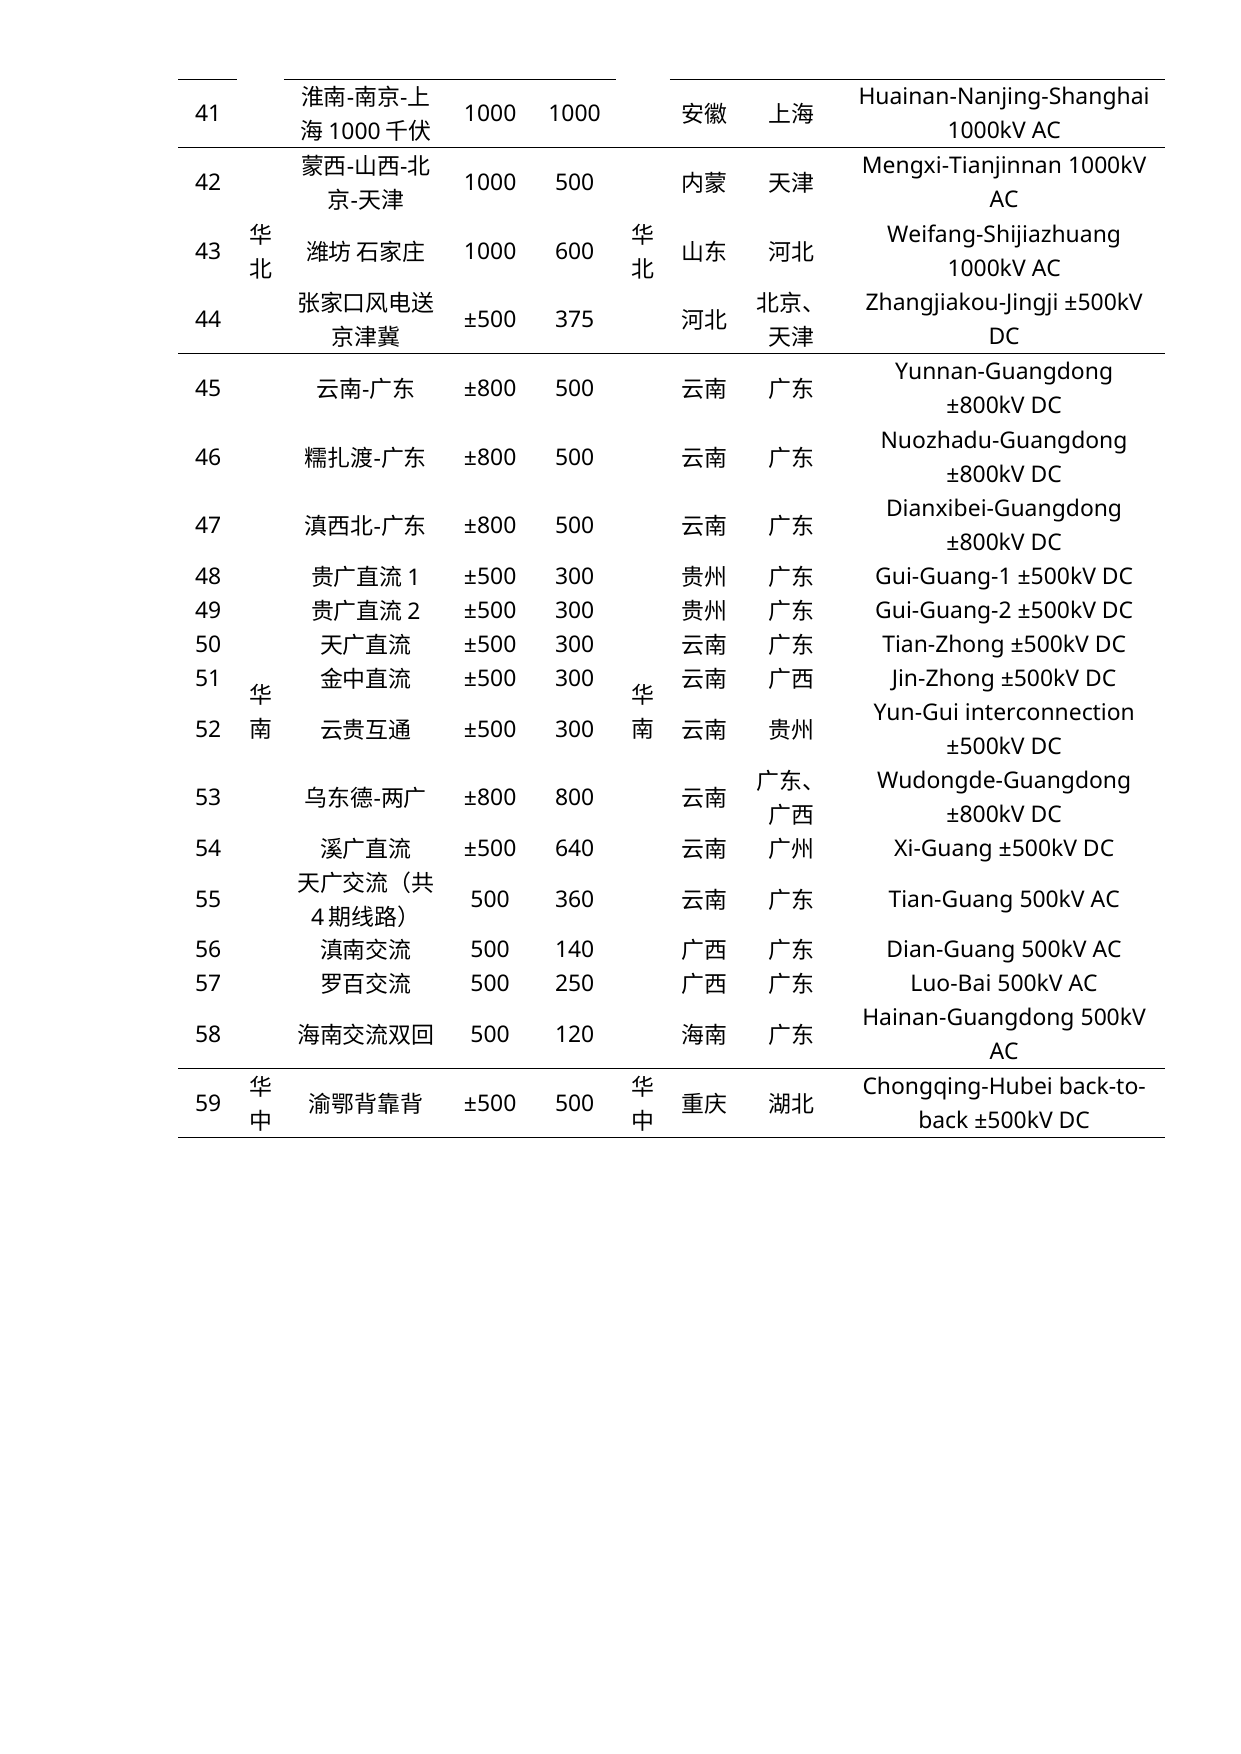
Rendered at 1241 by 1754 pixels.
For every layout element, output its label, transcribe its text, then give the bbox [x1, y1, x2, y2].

table_cell 贵广直流1 [284, 559, 447, 592]
table_cell 罗百交流 [284, 966, 447, 1000]
table_cell ±800 [447, 354, 533, 422]
table_cell Yun-Gui interconnection ±500kV DC [843, 694, 1165, 762]
table_cell 广东 [739, 354, 843, 422]
table_cell 广东 [739, 966, 843, 1000]
table_cell 55 [178, 864, 237, 932]
table_cell 300 [533, 660, 616, 694]
table_cell 600 [533, 216, 616, 285]
table_cell 天广交流（共4期线路） [284, 864, 447, 932]
table_cell ±500 [447, 660, 533, 694]
table_cell Huainan-Nanjing-Shanghai 1000kV AC [843, 80, 1165, 147]
table_cell 50 [178, 626, 237, 660]
table_cell 河北 [670, 285, 739, 353]
table_cell 300 [533, 559, 616, 592]
table_cell 安徽 [670, 80, 739, 147]
table_cell ±500 [447, 593, 533, 626]
table_cell 蒙西-山西-北京-天津 [284, 148, 447, 216]
table_cell 天津 [739, 148, 843, 216]
table_cell 500 [533, 148, 616, 216]
table_cell 河北 [739, 216, 843, 285]
table_cell 湖北 [739, 1069, 843, 1137]
table_cell Weifang-Shijiazhuang 1000kV AC [843, 216, 1165, 285]
table_cell 广东 [739, 932, 843, 966]
table_cell 糯扎渡-广东 [284, 422, 447, 491]
table_cell 1000 [447, 148, 533, 216]
table_cell Gui-Guang-2 ±500kV DC [843, 593, 1165, 626]
table_cell 360 [533, 864, 616, 932]
table_cell 华北 [616, 148, 670, 353]
table_cell ±500 [447, 285, 533, 353]
table_cell 500 [447, 864, 533, 932]
table_cell Gui-Guang-1 ±500kV DC [843, 559, 1165, 592]
table_cell ±500 [447, 694, 533, 762]
table_cell 滇南交流 [284, 932, 447, 966]
table_cell ±800 [447, 422, 533, 491]
table_cell 140 [533, 932, 616, 966]
table_cell 广东、广西 [739, 762, 843, 830]
table_cell 57 [178, 966, 237, 1000]
table_cell Jin-Zhong ±500kV DC [843, 660, 1165, 694]
table_cell 云南 [670, 491, 739, 558]
table_cell 375 [533, 285, 616, 353]
table_cell 张家口风电送京津冀 [284, 285, 447, 353]
table_cell 56 [178, 932, 237, 966]
table_cell 华中 [616, 1069, 670, 1137]
table_cell 广东 [739, 422, 843, 491]
table_cell 120 [533, 1000, 616, 1068]
table_cell 金中直流 [284, 660, 447, 694]
table_cell 贵州 [739, 694, 843, 762]
table_cell 250 [533, 966, 616, 1000]
table_cell 52 [178, 694, 237, 762]
table_cell 300 [533, 593, 616, 626]
table_cell 500 [533, 1069, 616, 1137]
table_cell 上海 [739, 80, 843, 147]
table_cell 广东 [739, 626, 843, 660]
table_cell 47 [178, 491, 237, 558]
table_cell Dianxibei-Guangdong ±800kV DC [843, 491, 1165, 558]
table_cell 广东 [739, 491, 843, 558]
table_cell 云南 [670, 694, 739, 762]
table_cell 500 [533, 354, 616, 422]
table_cell 云南 [670, 864, 739, 932]
table_cell 贵州 [670, 559, 739, 592]
table_cell 500 [447, 1000, 533, 1068]
table_cell 广州 [739, 830, 843, 864]
table_cell Yunnan-Guangdong ±800kV DC [843, 354, 1165, 422]
table_cell 华南 [237, 354, 284, 1068]
table_cell 53 [178, 762, 237, 830]
table_cell 北京、天津 [739, 285, 843, 353]
table_cell 滇西北-广东 [284, 491, 447, 558]
table_cell 云南 [670, 422, 739, 491]
table_cell 广西 [739, 660, 843, 694]
table_cell Luo-Bai 500kV AC [843, 966, 1165, 1000]
table_cell 华中 [237, 1069, 284, 1137]
table_cell 华北 [237, 148, 284, 353]
table_cell 54 [178, 830, 237, 864]
table_cell 46 [178, 422, 237, 491]
table_cell 天广直流 [284, 626, 447, 660]
table_cell 云南 [670, 660, 739, 694]
table_cell 51 [178, 660, 237, 694]
table_cell 山东 [670, 216, 739, 285]
table_cell 云南 [670, 830, 739, 864]
table_cell 500 [447, 932, 533, 966]
table_cell Wudongde-Guangdong ±800kV DC [843, 762, 1165, 830]
table_cell 云贵互通 [284, 694, 447, 762]
table_cell 44 [178, 285, 237, 353]
table_cell 云南 [670, 354, 739, 422]
table_cell 广西 [670, 932, 739, 966]
table_cell 800 [533, 762, 616, 830]
table_cell 1000 [447, 216, 533, 285]
table_cell 华南 [616, 354, 670, 1068]
table_cell ±800 [447, 491, 533, 558]
table_cell 广东 [739, 559, 843, 592]
table_cell 贵广直流2 [284, 593, 447, 626]
table_cell 内蒙 [670, 148, 739, 216]
table_cell 59 [178, 1069, 237, 1137]
table_cell Zhangjiakou-Jingji ±500kV DC [843, 285, 1165, 353]
table_cell 广东 [739, 864, 843, 932]
table_cell 58 [178, 1000, 237, 1068]
table_cell 淮南-南京-上海 1000千伏 [284, 80, 447, 147]
table_cell 溪广直流 [284, 830, 447, 864]
table_cell 乌东德-两广 [284, 762, 447, 830]
table_cell 300 [533, 626, 616, 660]
table_cell Nuozhadu-Guangdong ±800kV DC [843, 422, 1165, 491]
table_cell ±500 [447, 830, 533, 864]
table_cell 1000 [447, 80, 533, 147]
table_cell Mengxi-Tianjinnan 1000kV AC [843, 148, 1165, 216]
table_cell 43 [178, 216, 237, 285]
table_cell 500 [447, 966, 533, 1000]
table_cell 48 [178, 559, 237, 592]
table_cell Tian-Guang 500kV AC [843, 864, 1165, 932]
table_cell 重庆 [670, 1069, 739, 1137]
table_cell Chongqing-Hubei back-to-back ±500kV DC [843, 1069, 1165, 1137]
table_cell 海南 [670, 1000, 739, 1068]
table_cell Xi-Guang ±500kV DC [843, 830, 1165, 864]
table_cell 640 [533, 830, 616, 864]
table_cell 海南交流双回 [284, 1000, 447, 1068]
table_cell 广西 [670, 966, 739, 1000]
table_cell ±500 [447, 1069, 533, 1137]
table_cell 1000 [533, 80, 616, 147]
table_cell 云南 [670, 762, 739, 830]
table_cell 300 [533, 694, 616, 762]
table_cell 49 [178, 593, 237, 626]
table_cell ±500 [447, 559, 533, 592]
table_cell Hainan-Guangdong 500kV AC [843, 1000, 1165, 1068]
table_cell 500 [533, 491, 616, 558]
table_cell 云南-广东 [284, 354, 447, 422]
table_cell 广东 [739, 593, 843, 626]
table_cell 潍坊 石家庄 [284, 216, 447, 285]
table_cell Dian-Guang 500kV AC [843, 932, 1165, 966]
table_cell 41 [178, 80, 237, 147]
table_cell 广东 [739, 1000, 843, 1068]
table_cell 渝鄂背靠背 [284, 1069, 447, 1137]
table_cell 45 [178, 354, 237, 422]
table_cell 云南 [670, 626, 739, 660]
table_cell 贵州 [670, 593, 739, 626]
table_cell ±500 [447, 626, 533, 660]
table_cell Tian-Zhong ±500kV DC [843, 626, 1165, 660]
table_cell 42 [178, 148, 237, 216]
table_cell 500 [533, 422, 616, 491]
table_cell ±800 [447, 762, 533, 830]
